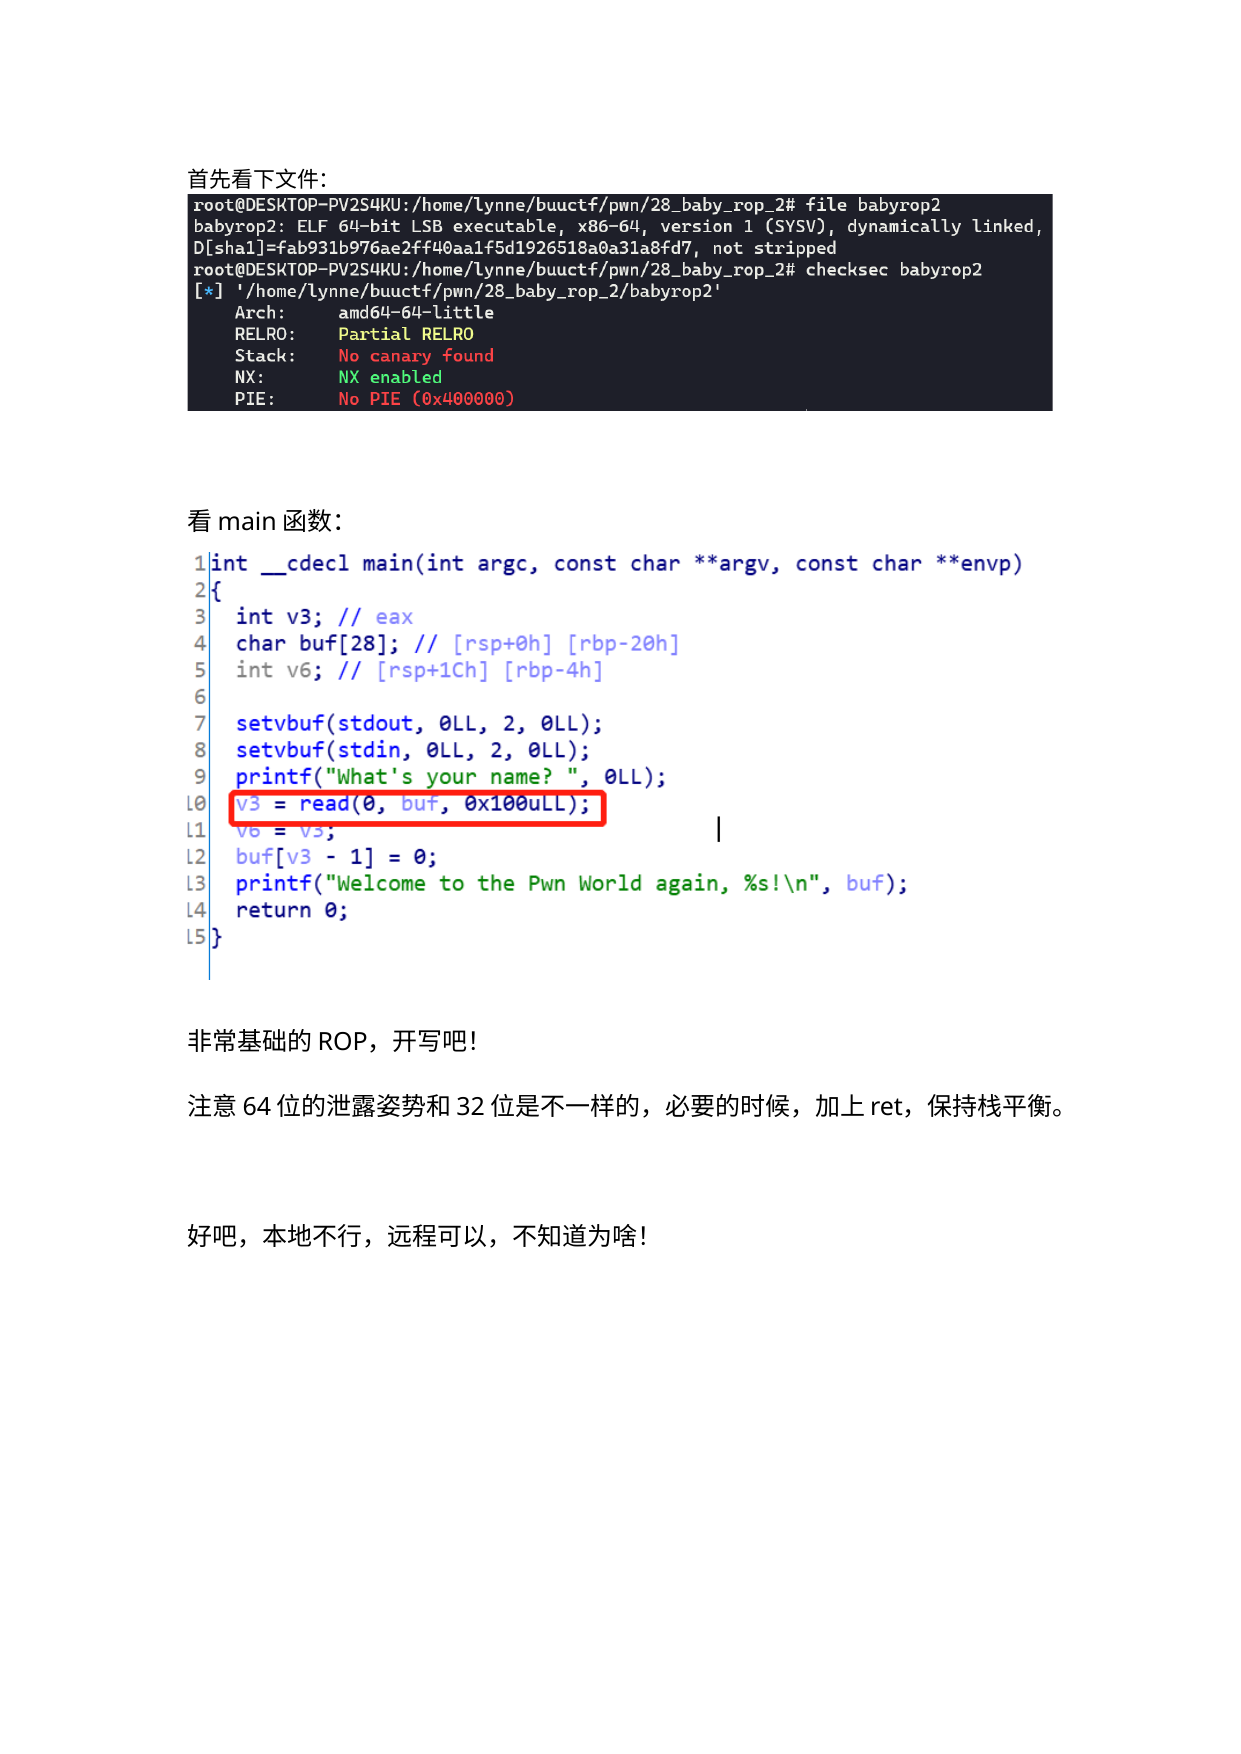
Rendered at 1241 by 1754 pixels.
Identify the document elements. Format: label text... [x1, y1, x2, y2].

picture [187, 194, 1053, 411]
picture [187, 552, 1053, 980]
text 非常基础的ROP，开写吧！ [187, 1007, 1053, 1072]
text 好吧，本地不行，远程可以，不知道为啥！ [187, 1202, 1053, 1267]
text 注意64位的泄露姿势和32位是不一样的，必要的时候，加上ret，保持栈平衡。 [187, 1072, 1053, 1137]
text 看main函数： [187, 487, 1053, 552]
text 首先看下文件： [187, 162, 1053, 194]
